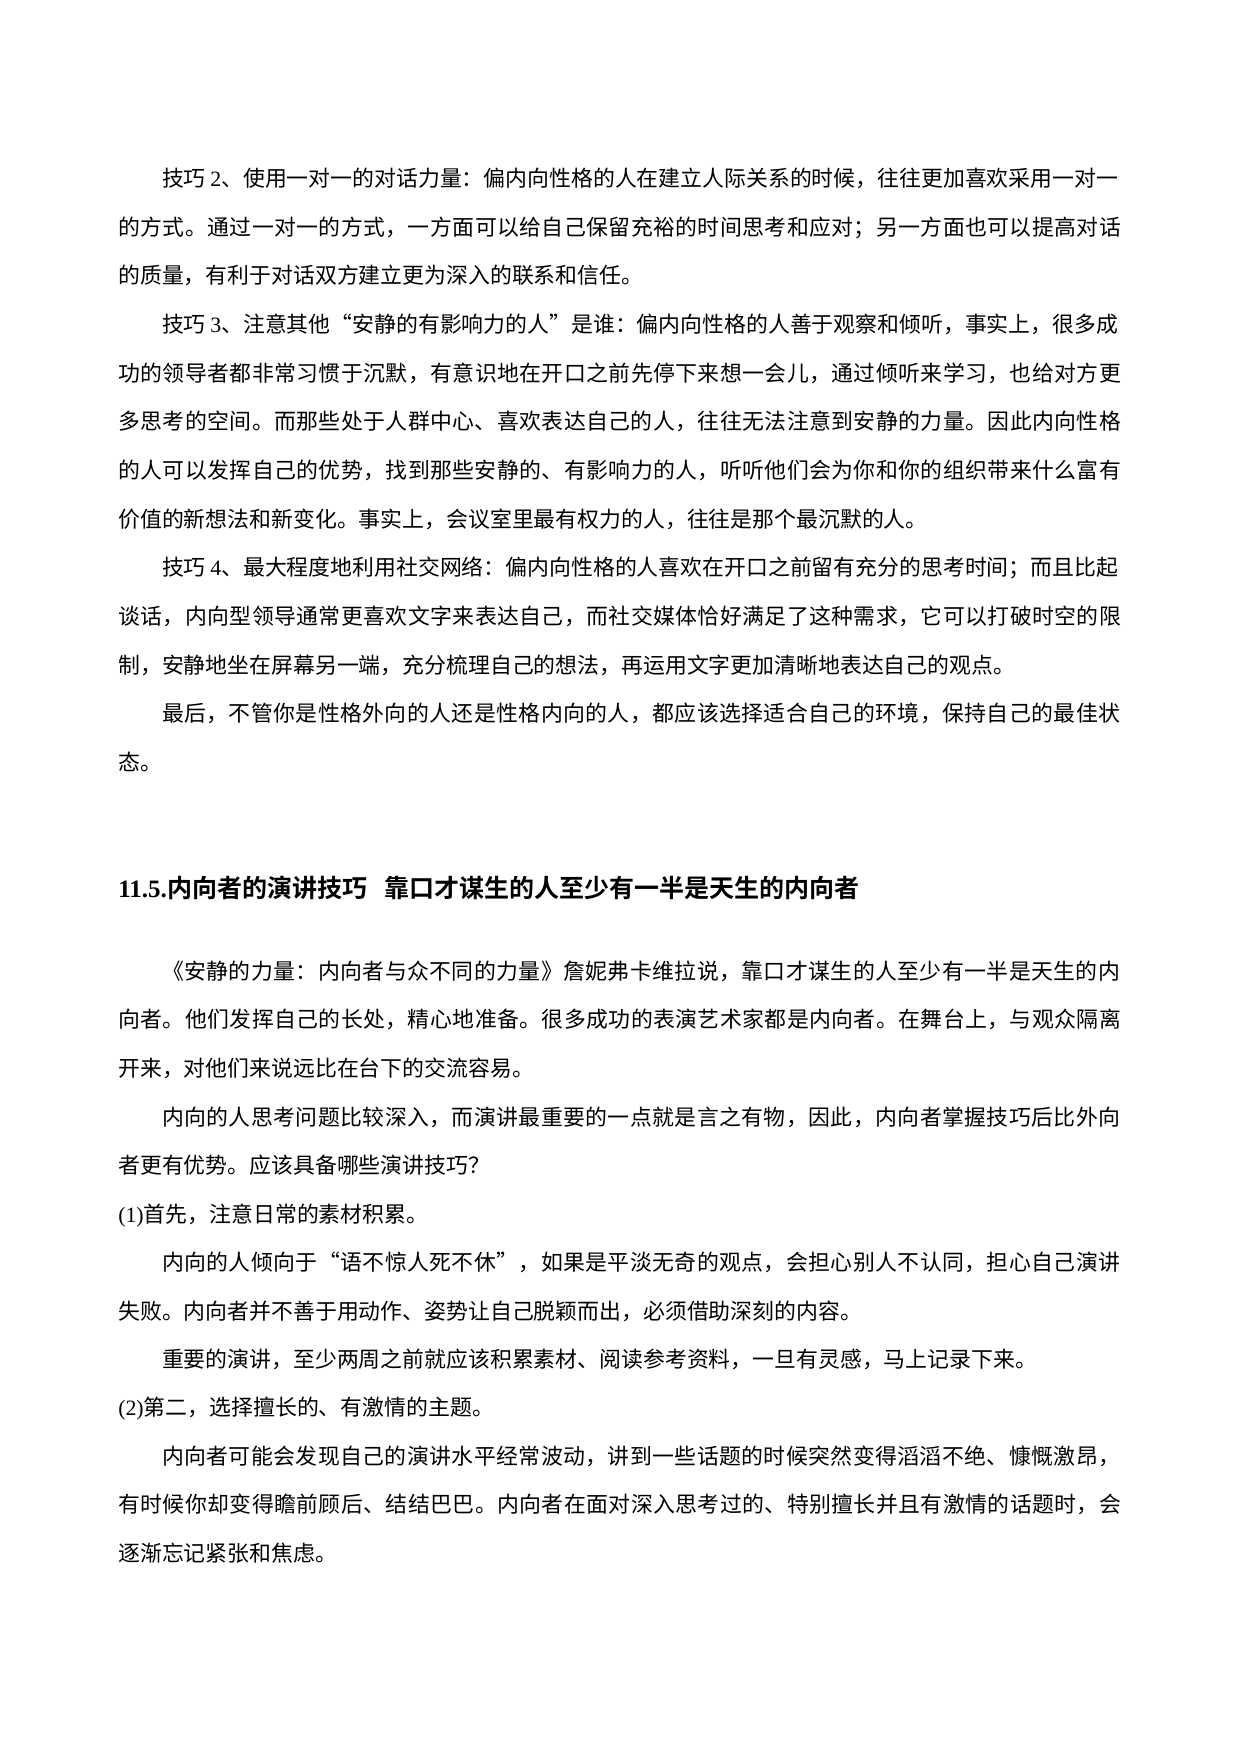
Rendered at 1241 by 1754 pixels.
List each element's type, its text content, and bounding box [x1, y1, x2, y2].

subtitle 内向者的演讲技巧 靠口才谋生的人至少有一半是天生的内向者 [118, 854, 1122, 919]
text 《安静的力量：内向者与众不同的力量》詹妮弗卡维拉说，靠口才谋生的人至少有一半是天生的内向者。他们发挥自己的长处，精心地准备。很多成功的表演艺术家都是内向者。在舞台上，与观众隔离开来，对他们来说远比在台下的交流容易。 [118, 953, 1122, 1083]
text 内向的人思考问题比较深入，而演讲最重要的一点就是言之有物，因此，内向者掌握技巧后比外向者更有优势。应该具备哪些演讲技巧？ [118, 1099, 1122, 1180]
text 技巧3、注意其他“安静的有影响力的人”是谁：偏内向性格的人善于观察和倾听，事实上，很多成功的领导者都非常习惯于沉默，有意识地在开口之前先停下来想一会儿，通过倾听来学习，也给对方更多思考的空间。而那些处于人群中心、喜欢表达自己的人，往往无法注意到安静的力量。因此内向性格的人可以发挥自己的优势，找到那些安静的、有影响力的人，听听他们会为你和你的组织带来什么富有价值的新想法和新变化。事实上，会议室里最有权力的人，往往是那个最沉默的人。 [118, 306, 1122, 534]
text 内向的人倾向于“语不惊人死不休”，如果是平淡无奇的观点，会担心别人不认同，担心自己演讲失败。内向者并不善于用动作、姿势让自己脱颖而出，必须借助深刻的内容。 [118, 1244, 1122, 1326]
text 内向者可能会发现自己的演讲水平经常波动，讲到一些话题的时候突然变得滔滔不绝、慷慨激昂，有时候你却变得瞻前顾后、结结巴巴。内向者在面对深入思考过的、特别擅长并且有激情的话题时，会逐渐忘记紧张和焦虑。 [118, 1438, 1122, 1568]
subtitle 第二，选择擅长的、有激情的主题。 [118, 1390, 1122, 1422]
subtitle 首先，注意日常的素材积累。 [118, 1196, 1122, 1229]
text 重要的演讲，至少两周之前就应该积累素材、阅读参考资料，一旦有灵感，马上记录下来。 [118, 1342, 1122, 1374]
text 最后，不管你是性格外向的人还是性格内向的人，都应该选择适合自己的环境，保持自己的最佳状态。 [118, 696, 1122, 777]
text 技巧2、使用一对一的对话力量：偏内向性格的人在建立人际关系的时候，往往更加喜欢采用一对一的方式。通过一对一的方式，一方面可以给自己保留充裕的时间思考和应对；另一方面也可以提高对话的质量，有利于对话双方建立更为深入的联系和信任。 [118, 161, 1122, 291]
text 技巧4、最大程度地利用社交网络：偏内向性格的人喜欢在开口之前留有充分的思考时间；而且比起谈话，内向型领导通常更喜欢文字来表达自己，而社交媒体恰好满足了这种需求，它可以打破时空的限制，安静地坐在屏幕另一端，充分梳理自己的想法，再运用文字更加清晰地表达自己的观点。 [118, 550, 1122, 680]
